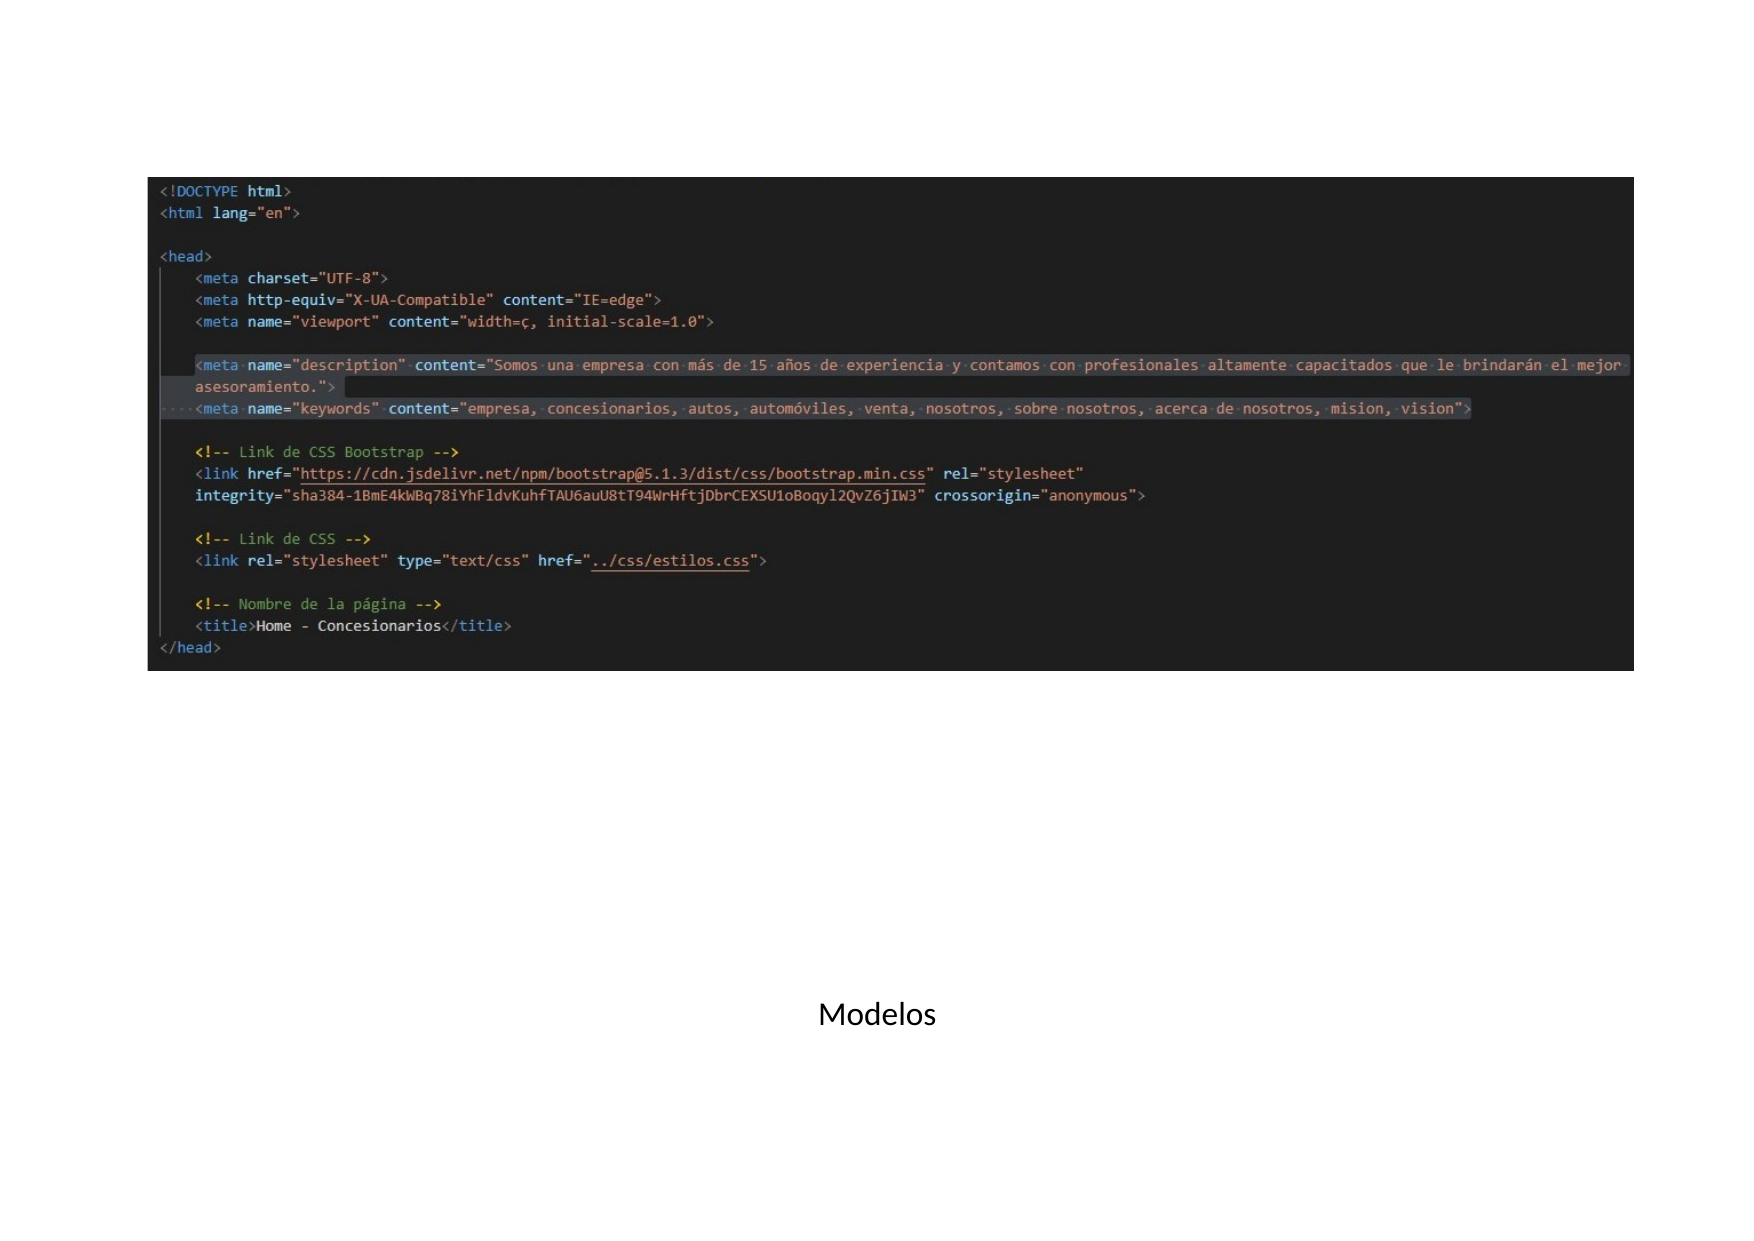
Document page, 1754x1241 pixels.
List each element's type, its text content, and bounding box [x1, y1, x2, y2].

text Modelos [148, 993, 1606, 1034]
picture [147, 177, 1634, 671]
